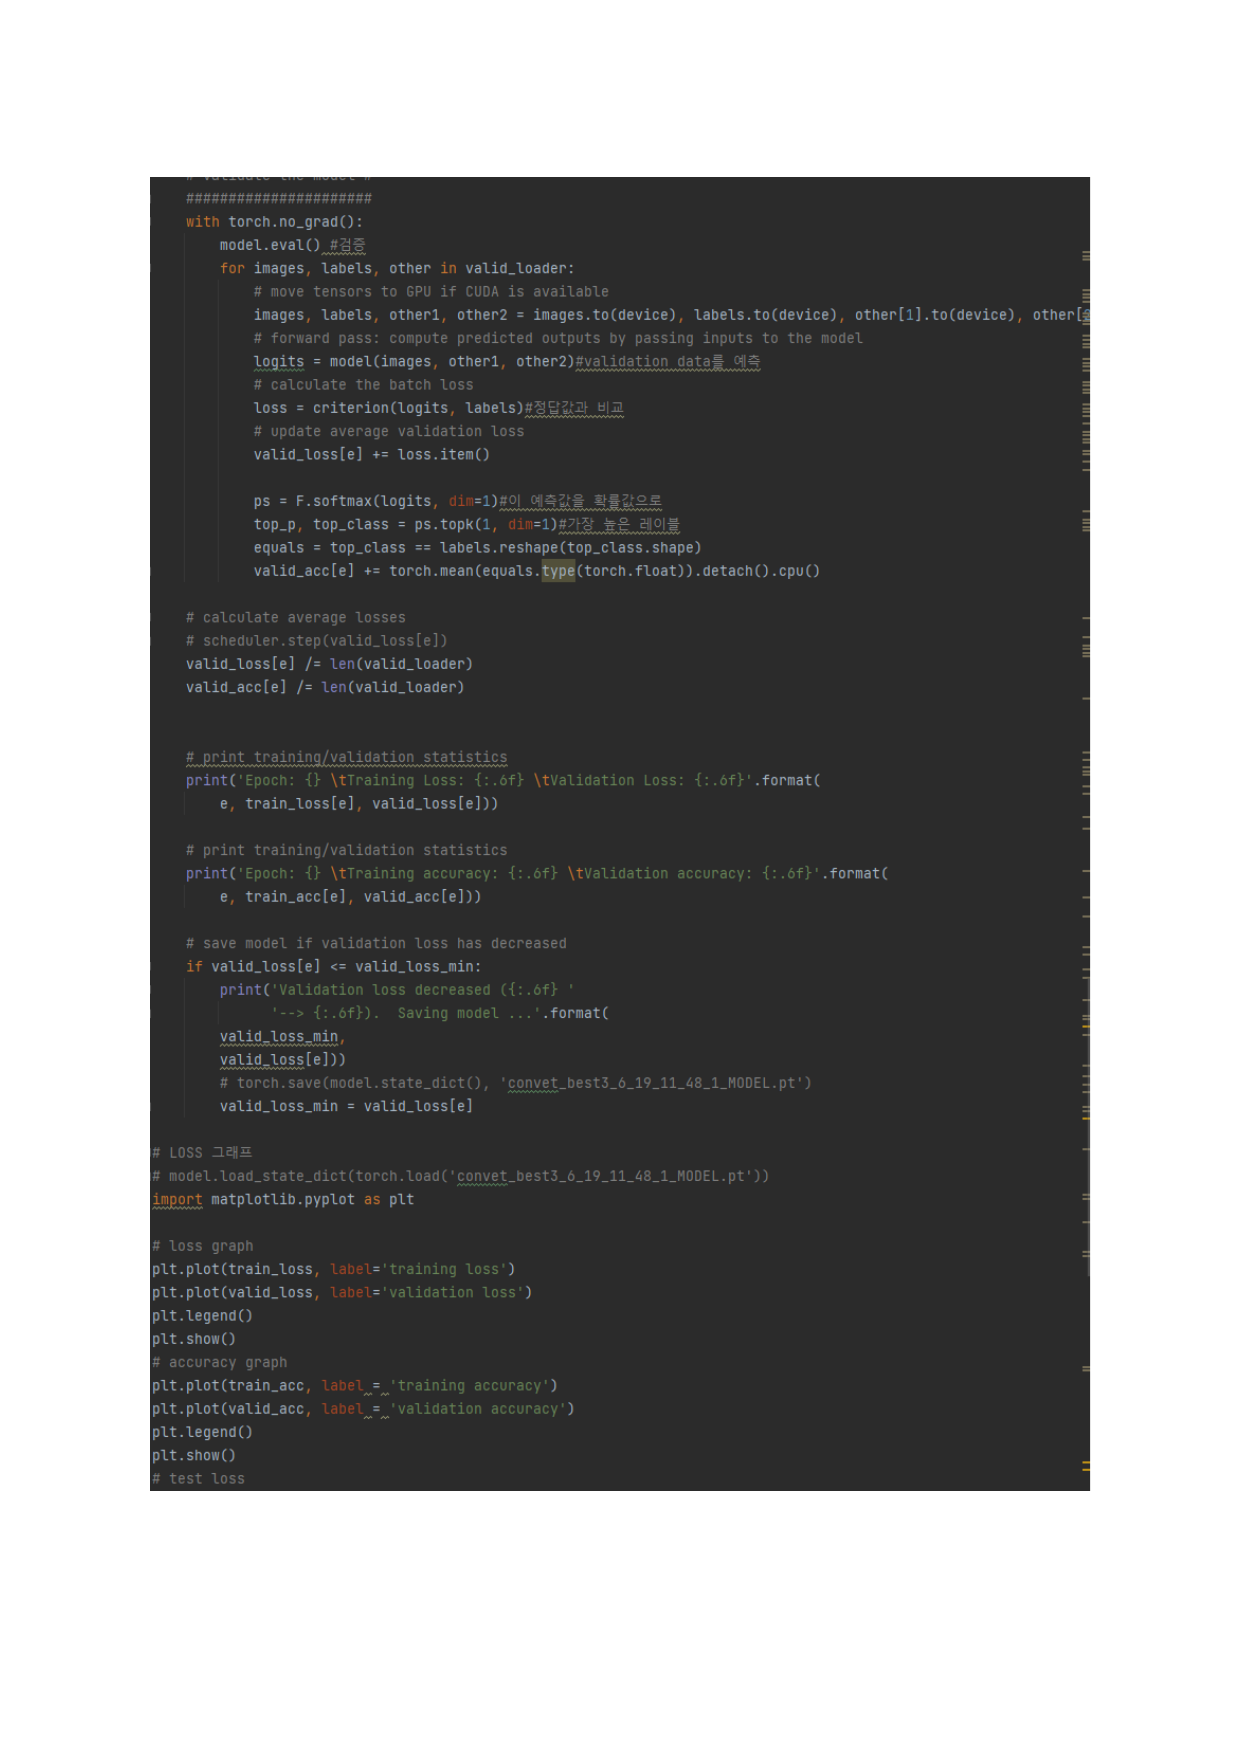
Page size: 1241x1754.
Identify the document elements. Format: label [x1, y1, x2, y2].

picture [150, 177, 1091, 1491]
